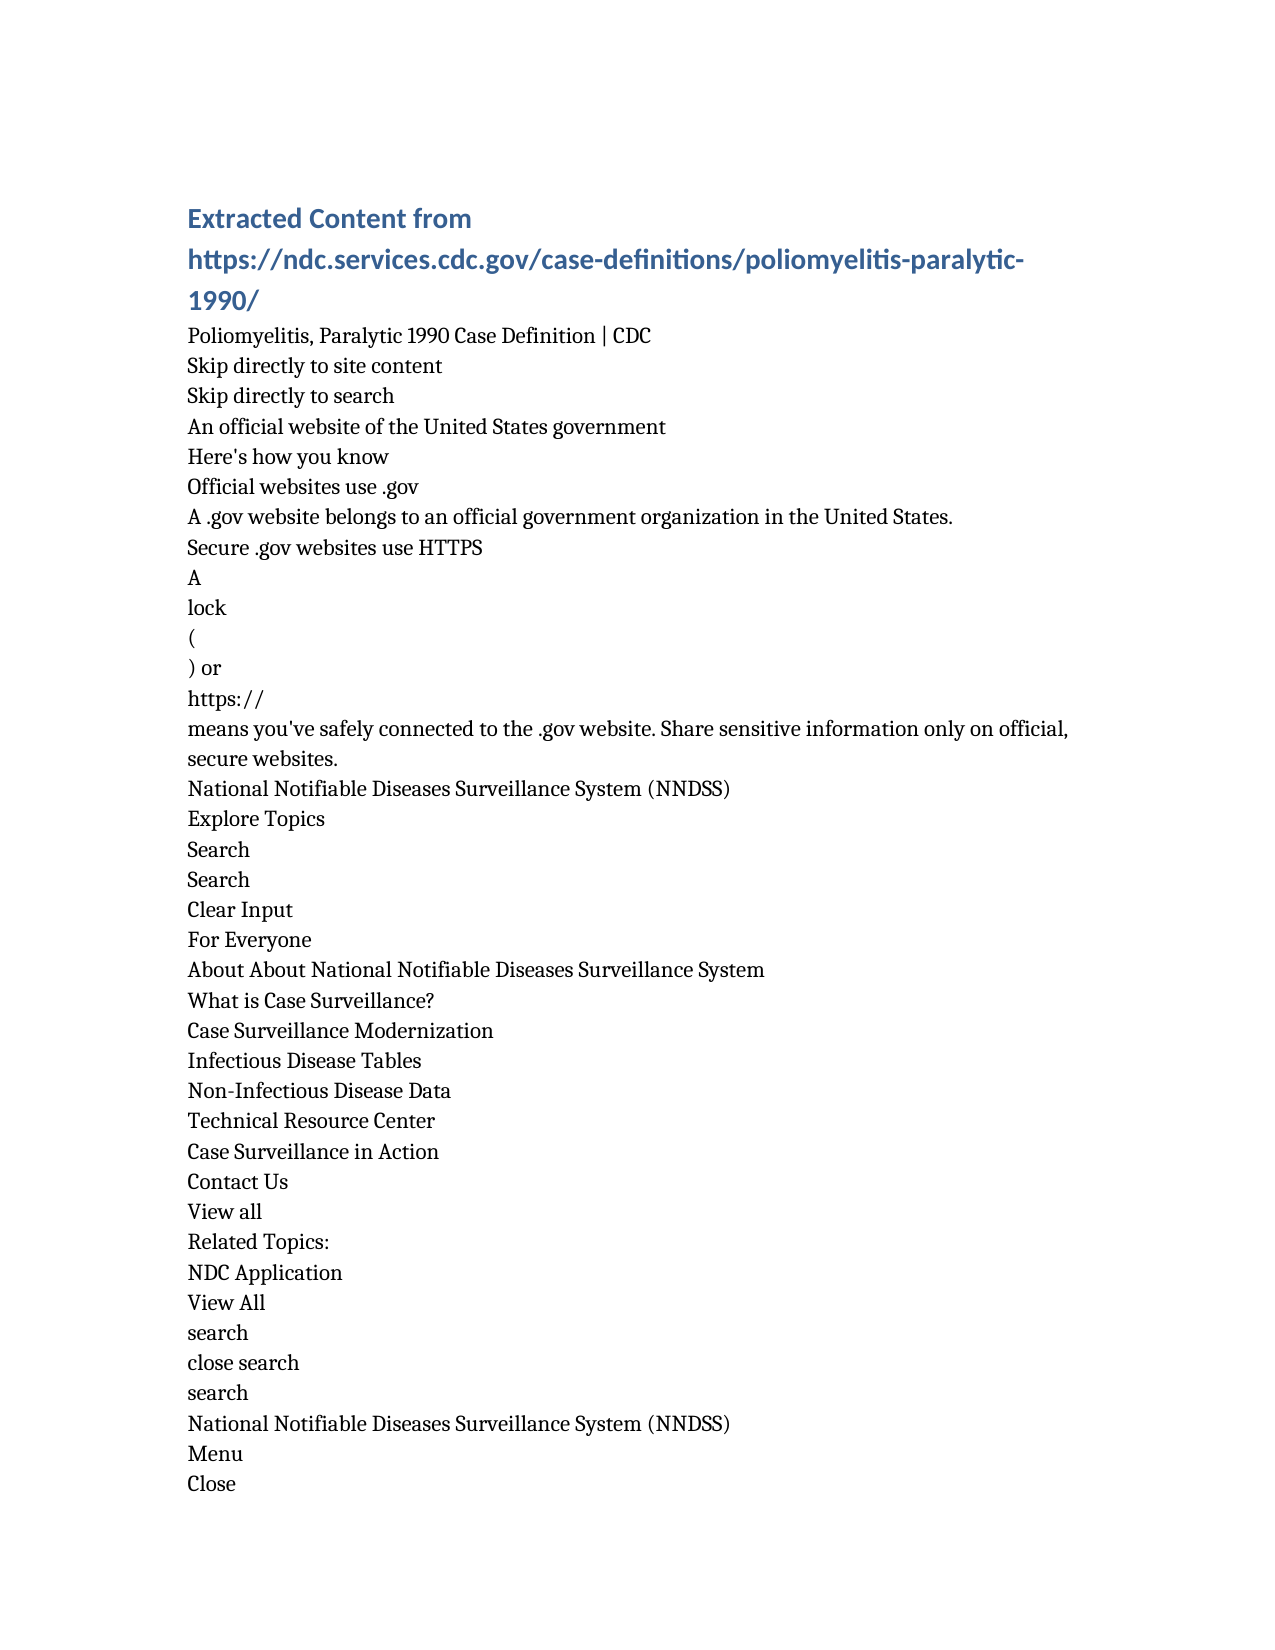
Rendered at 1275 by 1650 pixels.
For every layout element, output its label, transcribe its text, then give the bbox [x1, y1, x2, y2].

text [187, 323, 1087, 1497]
subtitle Extracted Content from https://ndc.services.cdc.gov/case-definitions/poliomyelitis-paralytic-1990/ [187, 200, 1087, 317]
